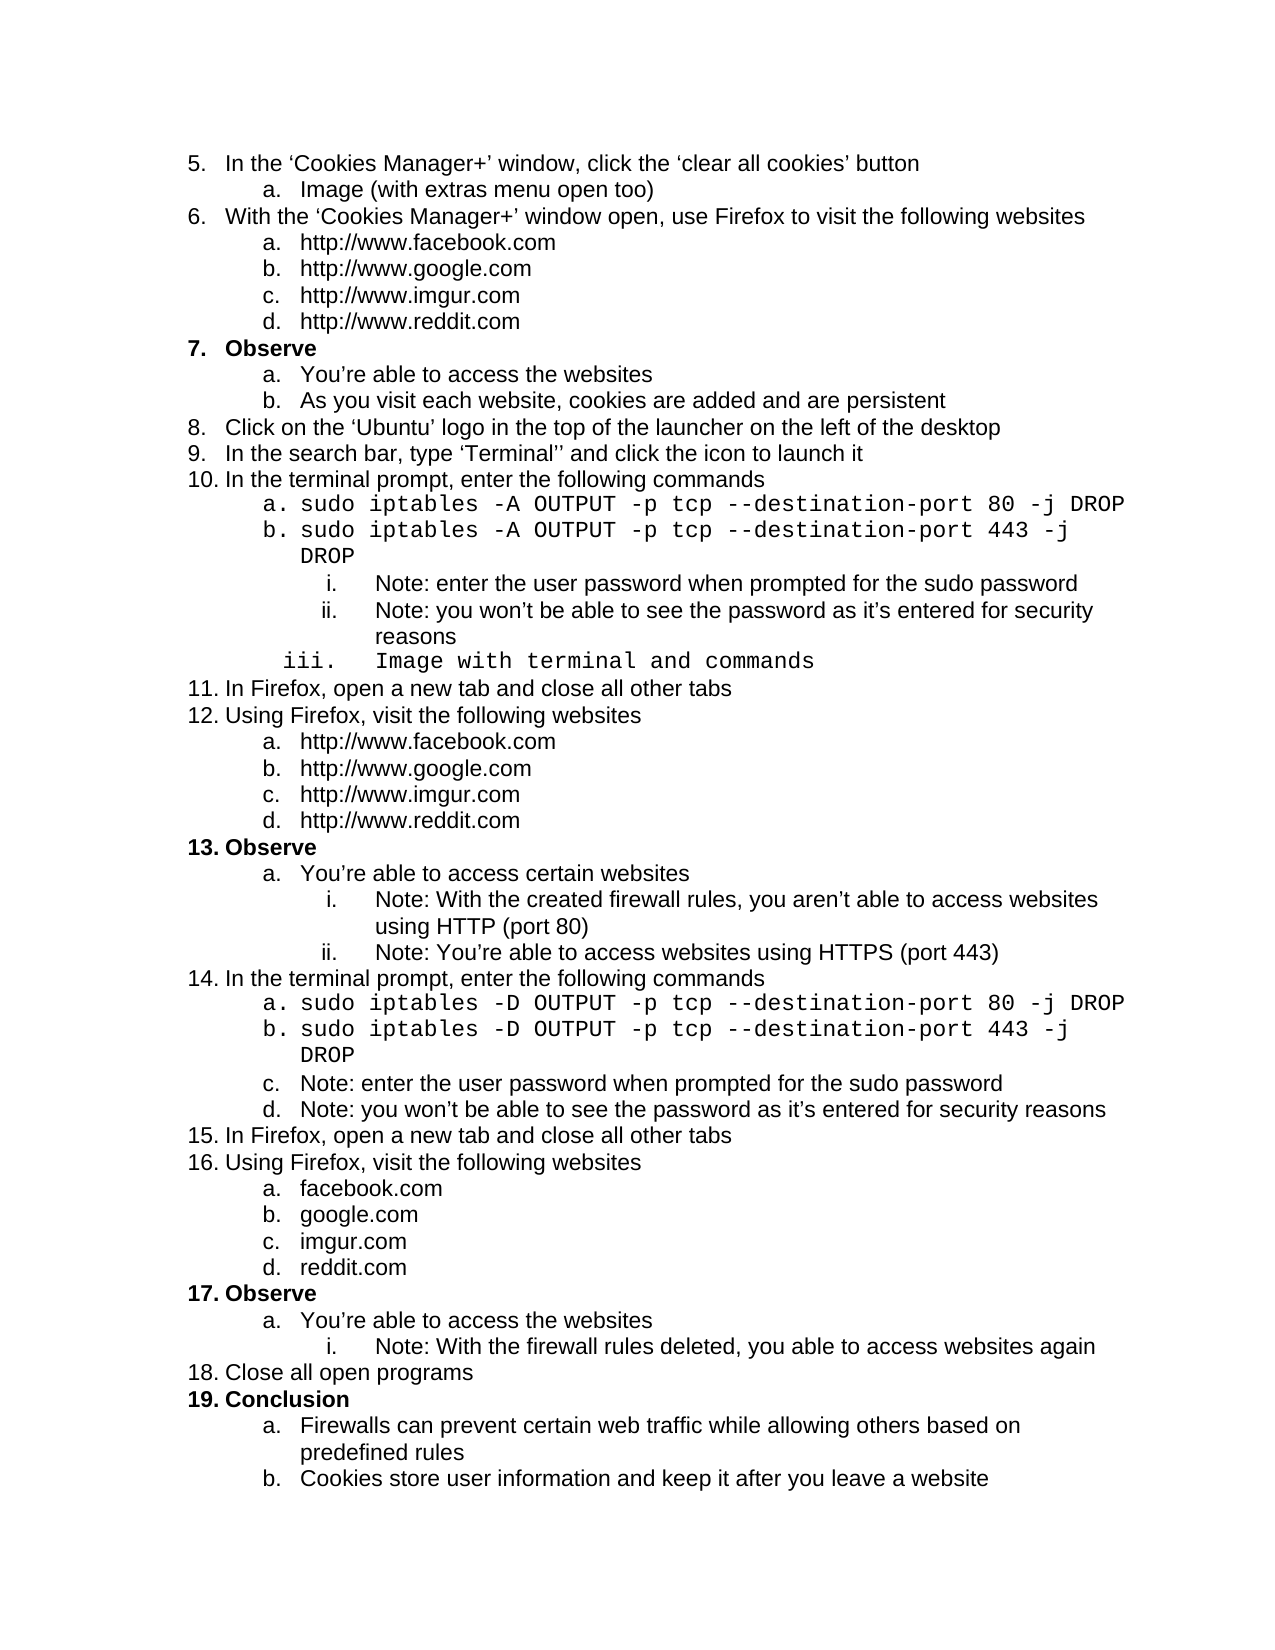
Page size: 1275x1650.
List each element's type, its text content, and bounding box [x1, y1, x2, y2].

list sudo iptables -D OUTPUT -p tcp --destination-port 443 -j DROP [262, 1018, 1125, 1069]
list http://www.imgur.com [262, 781, 1125, 807]
list http://www.google.com [262, 754, 1125, 781]
list Image (with extras menu open too) [262, 176, 1125, 203]
list Observe [187, 334, 1125, 361]
list Note: you won’t be able to see the password as it’s entered for security reasons [337, 597, 1125, 649]
list As you visit each website, cookies are added and are persistent [262, 387, 1125, 413]
list http://www.reddit.com [262, 308, 1125, 334]
list Using Firefox, visit the following websites [187, 702, 1125, 728]
list In the terminal prompt, enter the following commands [187, 965, 1125, 992]
list Observe [187, 833, 1125, 860]
list Note: enter the user password when prompted for the sudo password [262, 1069, 1125, 1096]
list Close all open programs [187, 1359, 1125, 1386]
list You’re able to access certain websites [262, 860, 1125, 886]
list sudo iptables -A OUTPUT -p tcp --destination-port 80 -j DROP [262, 493, 1125, 518]
list Using Firefox, visit the following websites [187, 1148, 1125, 1175]
list Note: With the firewall rules deleted, you able to access websites again [337, 1333, 1125, 1359]
list http://www.imgur.com [262, 282, 1125, 308]
list google.com [262, 1201, 1125, 1228]
list sudo iptables -D OUTPUT -p tcp --destination-port 80 -j DROP [262, 992, 1125, 1018]
list imgur.com [262, 1228, 1125, 1254]
list Cookies store user information and keep it after you leave a website [262, 1465, 1125, 1491]
list http://www.facebook.com [262, 229, 1125, 255]
list reddit.com [262, 1254, 1125, 1280]
list facebook.com [262, 1175, 1125, 1201]
list Note: You’re able to access websites using HTTPS (port 443) [337, 939, 1125, 965]
list Image with terminal and commands [337, 649, 1125, 675]
list In the terminal prompt, enter the following commands [187, 466, 1125, 493]
list In the ‘Cookies Manager+’ window, click the ‘clear all cookies’ button [187, 150, 1125, 176]
list You’re able to access the websites [262, 1307, 1125, 1333]
list In the search bar, type ‘Terminal’’ and click the icon to launch it [187, 440, 1125, 466]
list sudo iptables -A OUTPUT -p tcp --destination-port 443 -j DROP [262, 518, 1125, 570]
list With the ‘Cookies Manager+’ window open, use Firefox to visit the following websites [187, 203, 1125, 229]
list Firewalls can prevent certain web traffic while allowing others based on predefined rules [262, 1412, 1125, 1465]
list http://www.google.com [262, 255, 1125, 282]
list You’re able to access the websites [262, 361, 1125, 387]
list Note: enter the user password when prompted for the sudo password [337, 570, 1125, 597]
list Conclusion [187, 1386, 1125, 1412]
list Note: With the created firewall rules, you aren’t able to access websites using HTTP (port 80) [337, 886, 1125, 939]
list Note: you won’t be able to see the password as it’s entered for security reasons [262, 1096, 1125, 1122]
list http://www.reddit.com [262, 807, 1125, 833]
list Click on the ‘Ubuntu’ logo in the top of the launcher on the left of the desktop [187, 413, 1125, 440]
list In Firefox, open a new tab and close all other tabs [187, 1122, 1125, 1148]
list In Firefox, open a new tab and close all other tabs [187, 675, 1125, 702]
list Observe [187, 1280, 1125, 1307]
list http://www.facebook.com [262, 728, 1125, 754]
